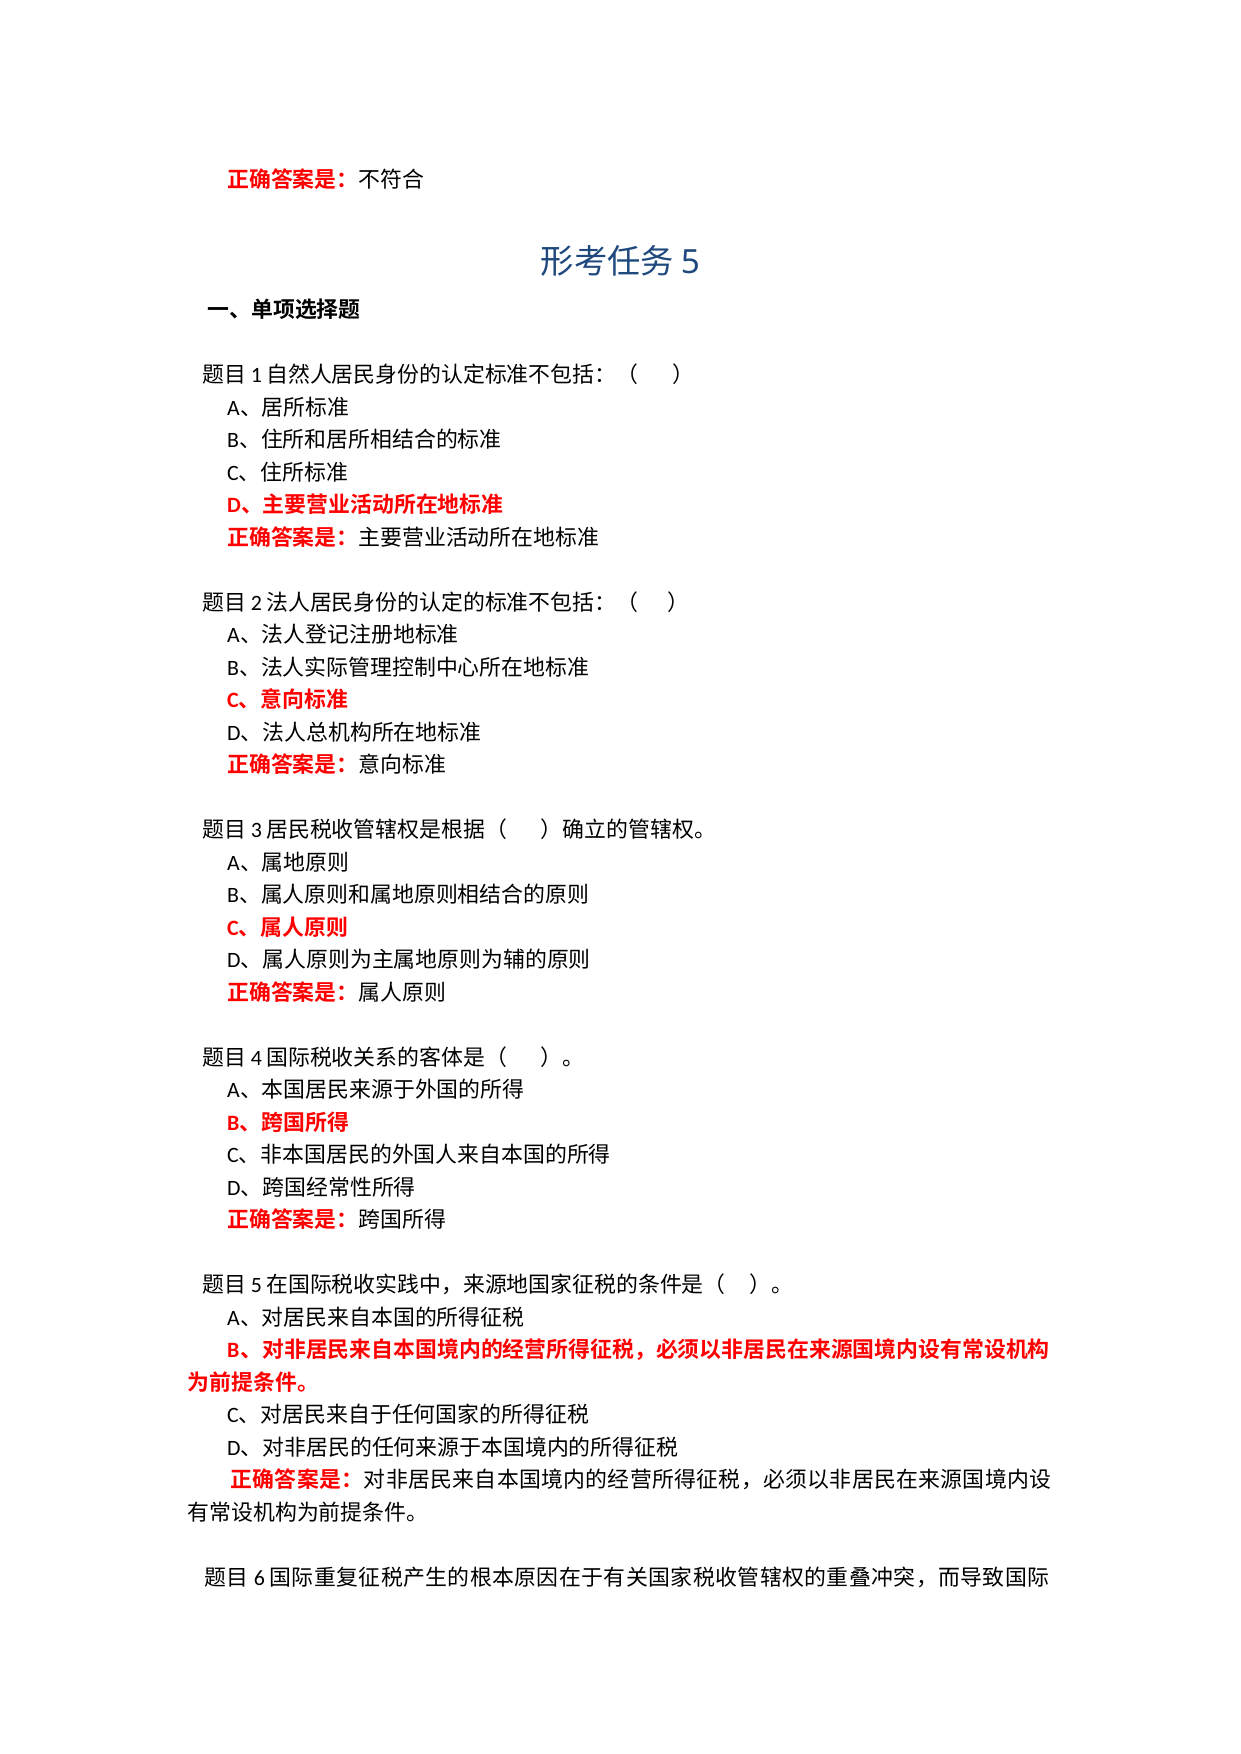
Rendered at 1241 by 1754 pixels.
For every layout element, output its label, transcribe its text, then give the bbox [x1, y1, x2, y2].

text 正确答案是：意向标准 [187, 747, 1053, 779]
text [187, 1559, 1053, 1592]
text C、非本国居民的外国人来自本国的所得 [187, 1137, 1053, 1169]
text A、本国居民来源于外国的所得 [187, 1072, 1053, 1104]
text 题目2法人居民身份的认定的标准不包括：（ ） [187, 584, 1053, 617]
text D、跨国经常性所得 [187, 1169, 1053, 1202]
text 正确答案是：主要营业活动所在地标准 [187, 519, 1053, 552]
text C、属人原则 [187, 909, 1053, 942]
text A、居所标准 [187, 389, 1053, 422]
text C、对居民来自于任何国家的所得征税 [187, 1397, 1053, 1429]
text 正确答案是：不符合 [187, 162, 1053, 194]
text A、法人登记注册地标准 [187, 617, 1053, 649]
text B、属人原则和属地原则相结合的原则 [187, 877, 1053, 909]
text C、住所标准 [187, 454, 1053, 487]
text D、主要营业活动所在地标准 [187, 487, 1053, 519]
text 题目4国际税收关系的客体是（ ）。 [187, 1039, 1053, 1072]
text B、对非居民来自本国境内的经营所得征税，必须以非居民在来源国境内设有常设机构为前提条件。 [187, 1332, 1053, 1397]
text 形考任务5 [187, 227, 1053, 292]
text D、对非居民的任何来源于本国境内的所得征税 [187, 1429, 1053, 1462]
text A、对居民来自本国的所得征税 [187, 1299, 1053, 1332]
text 正确答案是：对非居民来自本国境内的经营所得征税，必须以非居民在来源国境内设有常设机构为前提条件。 [187, 1462, 1053, 1527]
text A、属地原则 [187, 844, 1053, 877]
text B、跨国所得 [187, 1104, 1053, 1137]
text D、属人原则为主属地原则为辅的原则 [187, 942, 1053, 974]
text C、意向标准 [187, 682, 1053, 714]
text B、住所和居所相结合的标准 [187, 422, 1053, 454]
text 题目5在国际税收实践中，来源地国家征税的条件是（ ）。 [187, 1267, 1053, 1299]
text 题目3居民税收管辖权是根据（ ）确立的管辖权。 [187, 812, 1053, 844]
text B、法人实际管理控制中心所在地标准 [187, 649, 1053, 682]
text D、法人总机构所在地标准 [187, 714, 1053, 747]
text 正确答案是：属人原则 [187, 974, 1053, 1007]
text 正确答案是：跨国所得 [187, 1202, 1053, 1234]
text 题目1自然人居民身份的认定标准不包括：（ ） [187, 357, 1053, 389]
text 一、单项选择题 [187, 292, 1053, 324]
